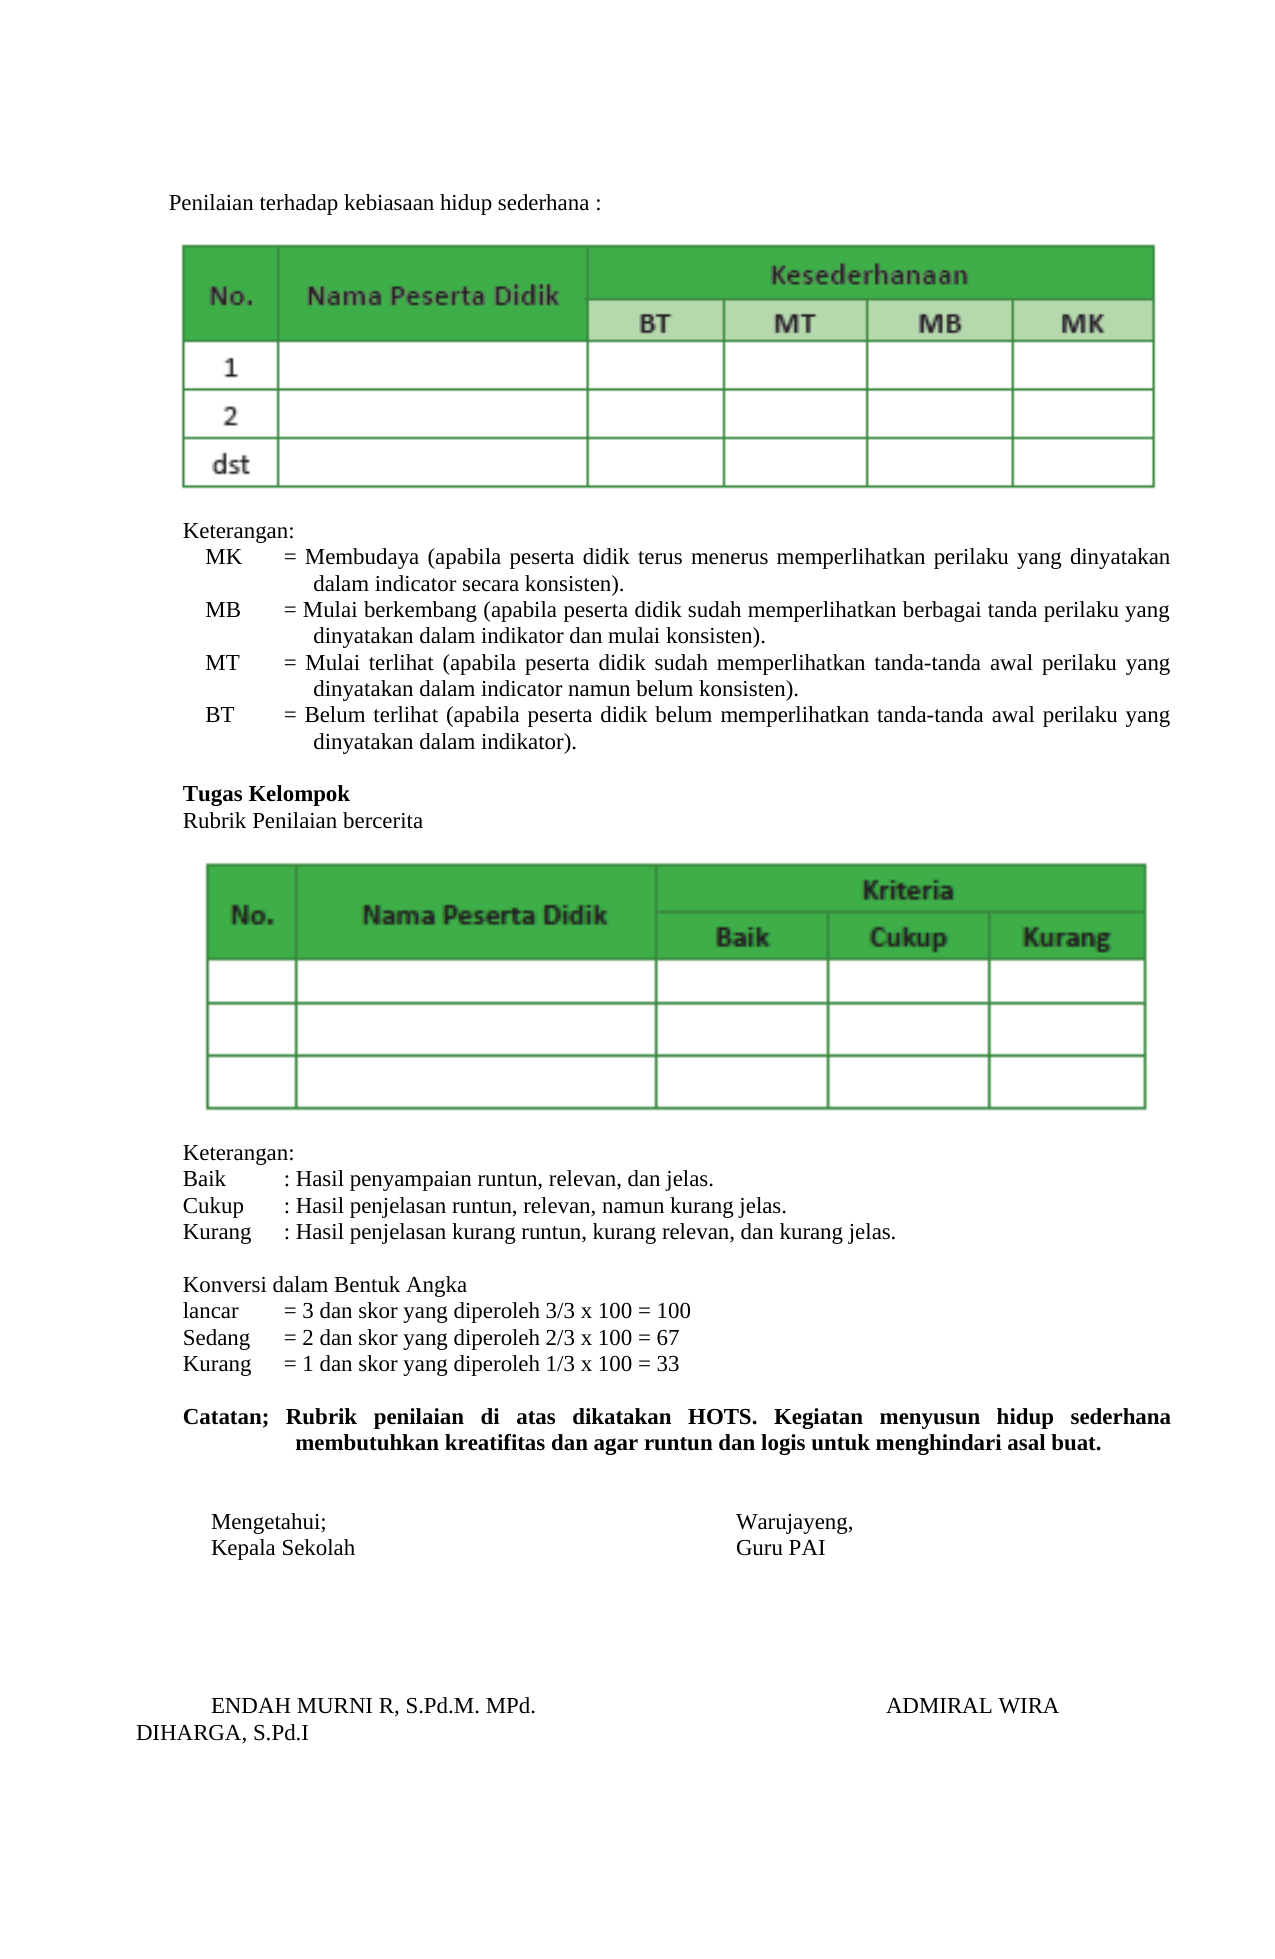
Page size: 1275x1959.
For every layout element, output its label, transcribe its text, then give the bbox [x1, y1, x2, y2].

text ENDAH MURNI R, S.Pd.M. MPd. ADMIRAL WIRA DIHARGA, S.Pd.I [136, 1693, 1172, 1745]
text Kurang : Hasil penjelasan kurang runtun, kurang relevan, dan kurang jelas. [183, 1218, 1172, 1244]
text Kepala Sekolah Guru PAI [136, 1534, 1172, 1561]
text Baik : Hasil penyampaian runtun, relevan, dan jelas. [183, 1166, 1172, 1192]
text Rubrik Penilaian bercerita [183, 807, 1172, 833]
text MT = Mulai terlihat (apabila peserta didik sudah memperlihatkan tanda-tanda awal perilaku yang dinyatakan dalam indicator namun belum konsisten). [205, 649, 1172, 701]
text Catatan; Rubrik penilaian di atas dikatakan HOTS. Kegiatan menyusun hidup sederhana membutuhkan kreatifitas dan agar runtun dan logis untuk menghindari asal buat. [183, 1403, 1172, 1455]
list Penilaian terhadap kebiasaan hidup sederhana : [168, 188, 1172, 215]
text MB = Mulai berkembang (apabila peserta didik sudah memperlihatkan berbagai tanda perilaku yang dinyatakan dalam indikator dan mulai konsisten). [205, 596, 1172, 649]
text MK = Membudaya (apabila peserta didik terus menerus memperlihatkan perilaku yang dinyatakan dalam indicator secara konsisten). [205, 543, 1172, 596]
text Keterangan: [183, 517, 1172, 543]
text lancar = 3 dan skor yang diperoleh 3/3 x 100 = 100 [183, 1297, 1172, 1324]
text Cukup : Hasil penjelasan runtun, relevan, namun kurang jelas. [183, 1192, 1172, 1218]
text Konversi dalam Bentuk Angka [183, 1271, 1172, 1297]
text Mengetahui; Warujayeng, [136, 1508, 1172, 1534]
text Sedang = 2 dan skor yang diperoleh 2/3 x 100 = 67 [183, 1324, 1172, 1350]
text BT = Belum terlihat (apabila peserta didik belum memperlihatkan tanda-tanda awal perilaku yang dinyatakan dalam indikator). [205, 701, 1172, 754]
text Kurang = 1 dan skor yang diperoleh 1/3 x 100 = 33 [183, 1350, 1172, 1376]
text Tugas Kelompok [183, 781, 1172, 807]
text Keterangan: [183, 1139, 1172, 1166]
